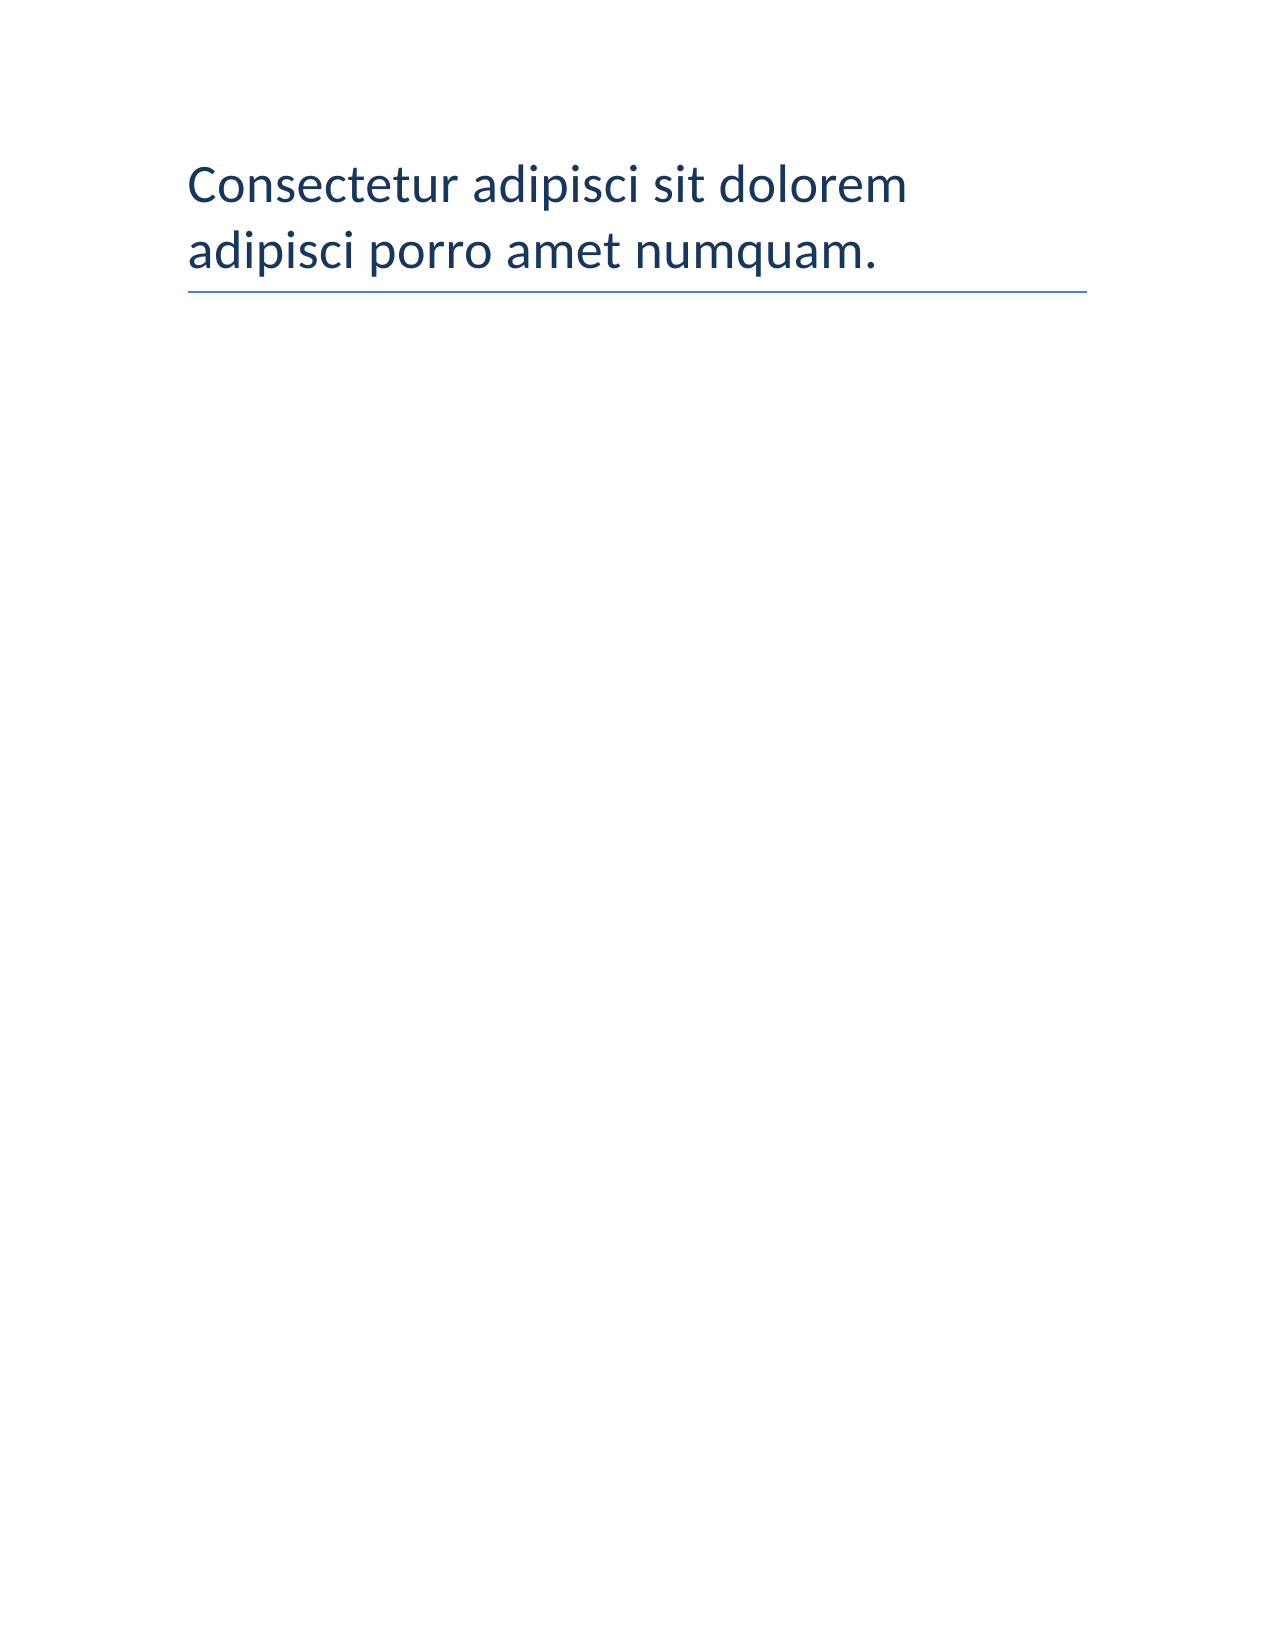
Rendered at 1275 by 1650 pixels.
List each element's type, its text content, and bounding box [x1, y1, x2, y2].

title Consectetur adipisci sit dolorem adipisci porro amet numquam. [187, 150, 1087, 293]
